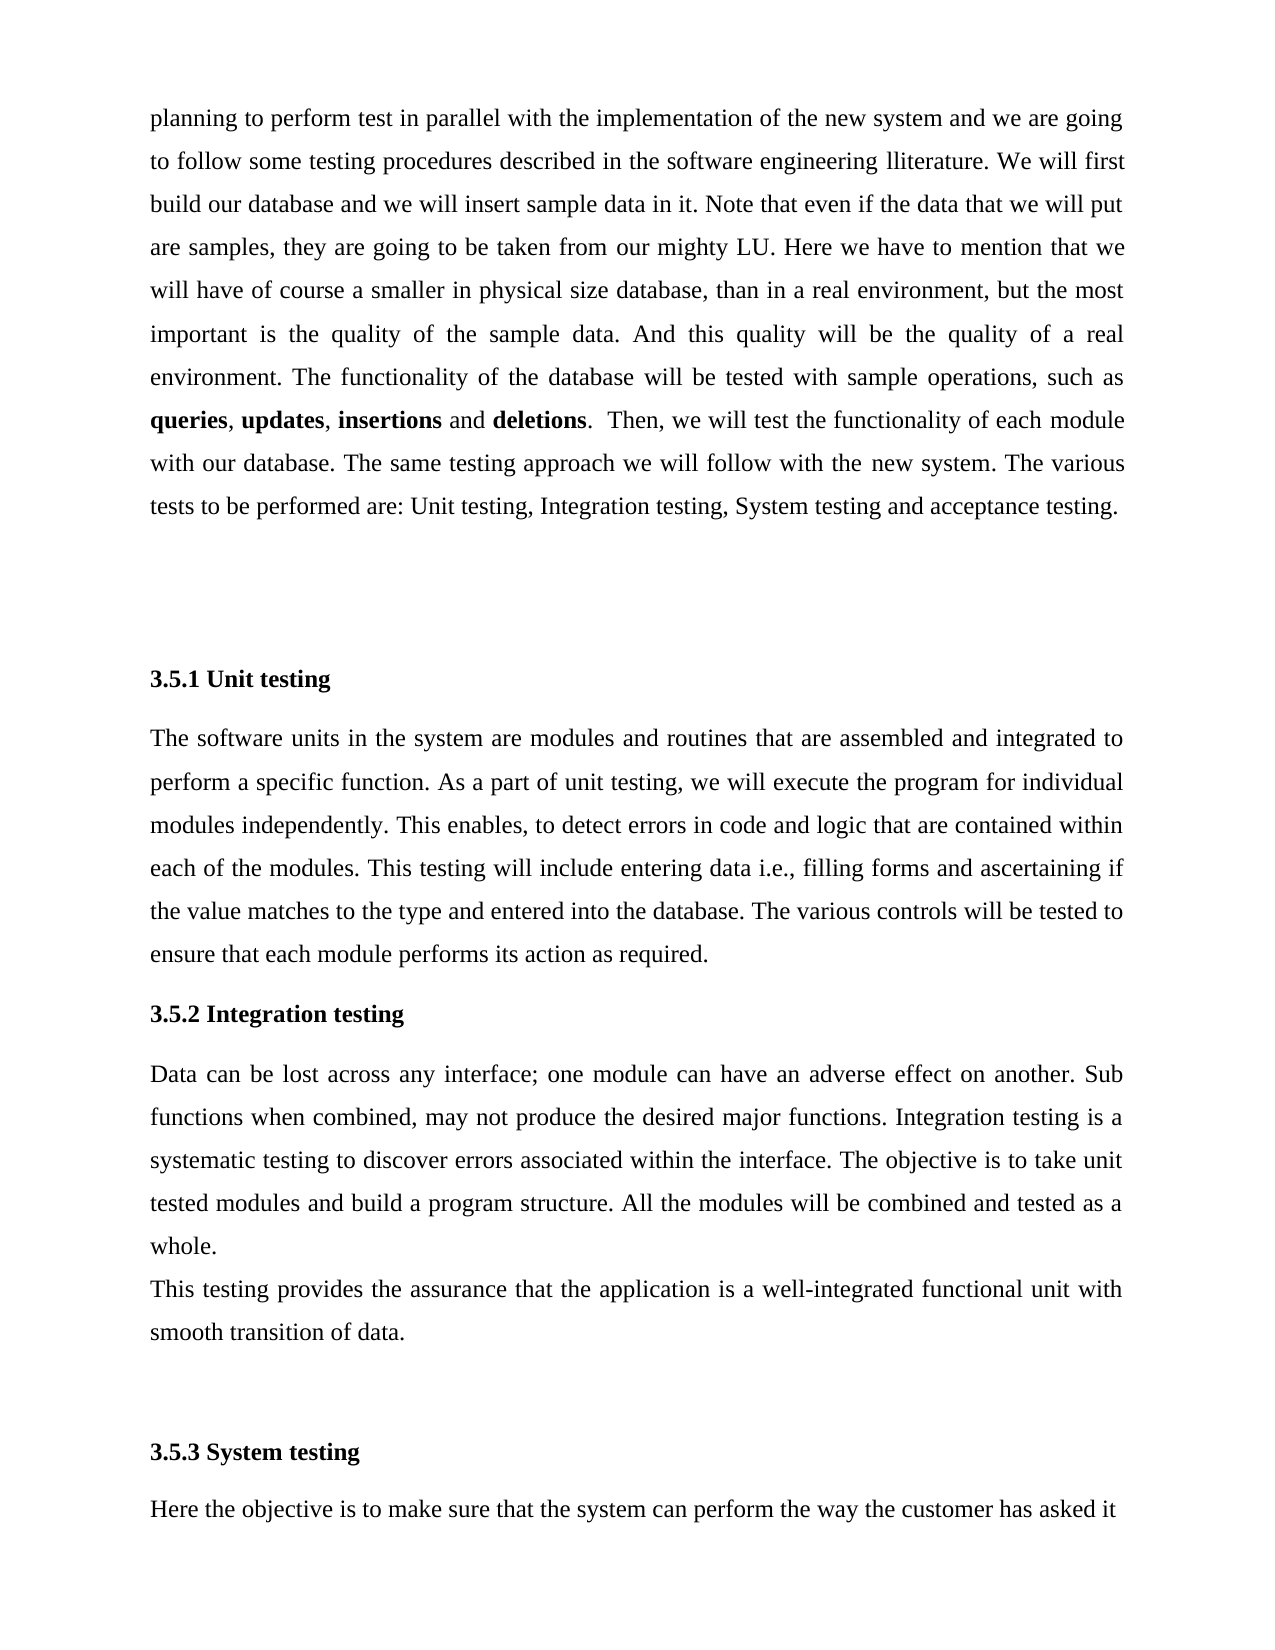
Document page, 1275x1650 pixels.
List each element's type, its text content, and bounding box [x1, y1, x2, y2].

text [150, 103, 1125, 520]
text 3.5.1 Unit testing [150, 664, 1125, 692]
text The software units in the system are modules and routines that are assembled and integrated to perform a specific function. As a part of unit testing, we will execute the program for individual modules independently. This enables, to detect errors in code and logic that are contained within each of the modules. This testing will include entering data i.e., filling forms and ascertaining if the value matches to the type and entered into the database. The various controls will be tested to ensure that each module performs its action as required. [150, 723, 1124, 968]
text Here the objective is to make sure that the system can perform the way the customer has asked it [150, 1494, 1125, 1523]
text 3.5.2 Integration testing [150, 999, 1125, 1028]
text 3.5.3 System testing [150, 1437, 1125, 1466]
text Data can be lost across any interface; one module can have an adverse effect on another. Sub functions when combined, may not produce the desired major functions. Integration testing is a systematic testing to discover errors associated within the interface. The objective is to take unit tested modules and build a program structure. All the modules will be combined and tested as a whole. This testing provides the assurance that the application is a well-integrated functional unit with smooth transition of data. [150, 1059, 1124, 1346]
